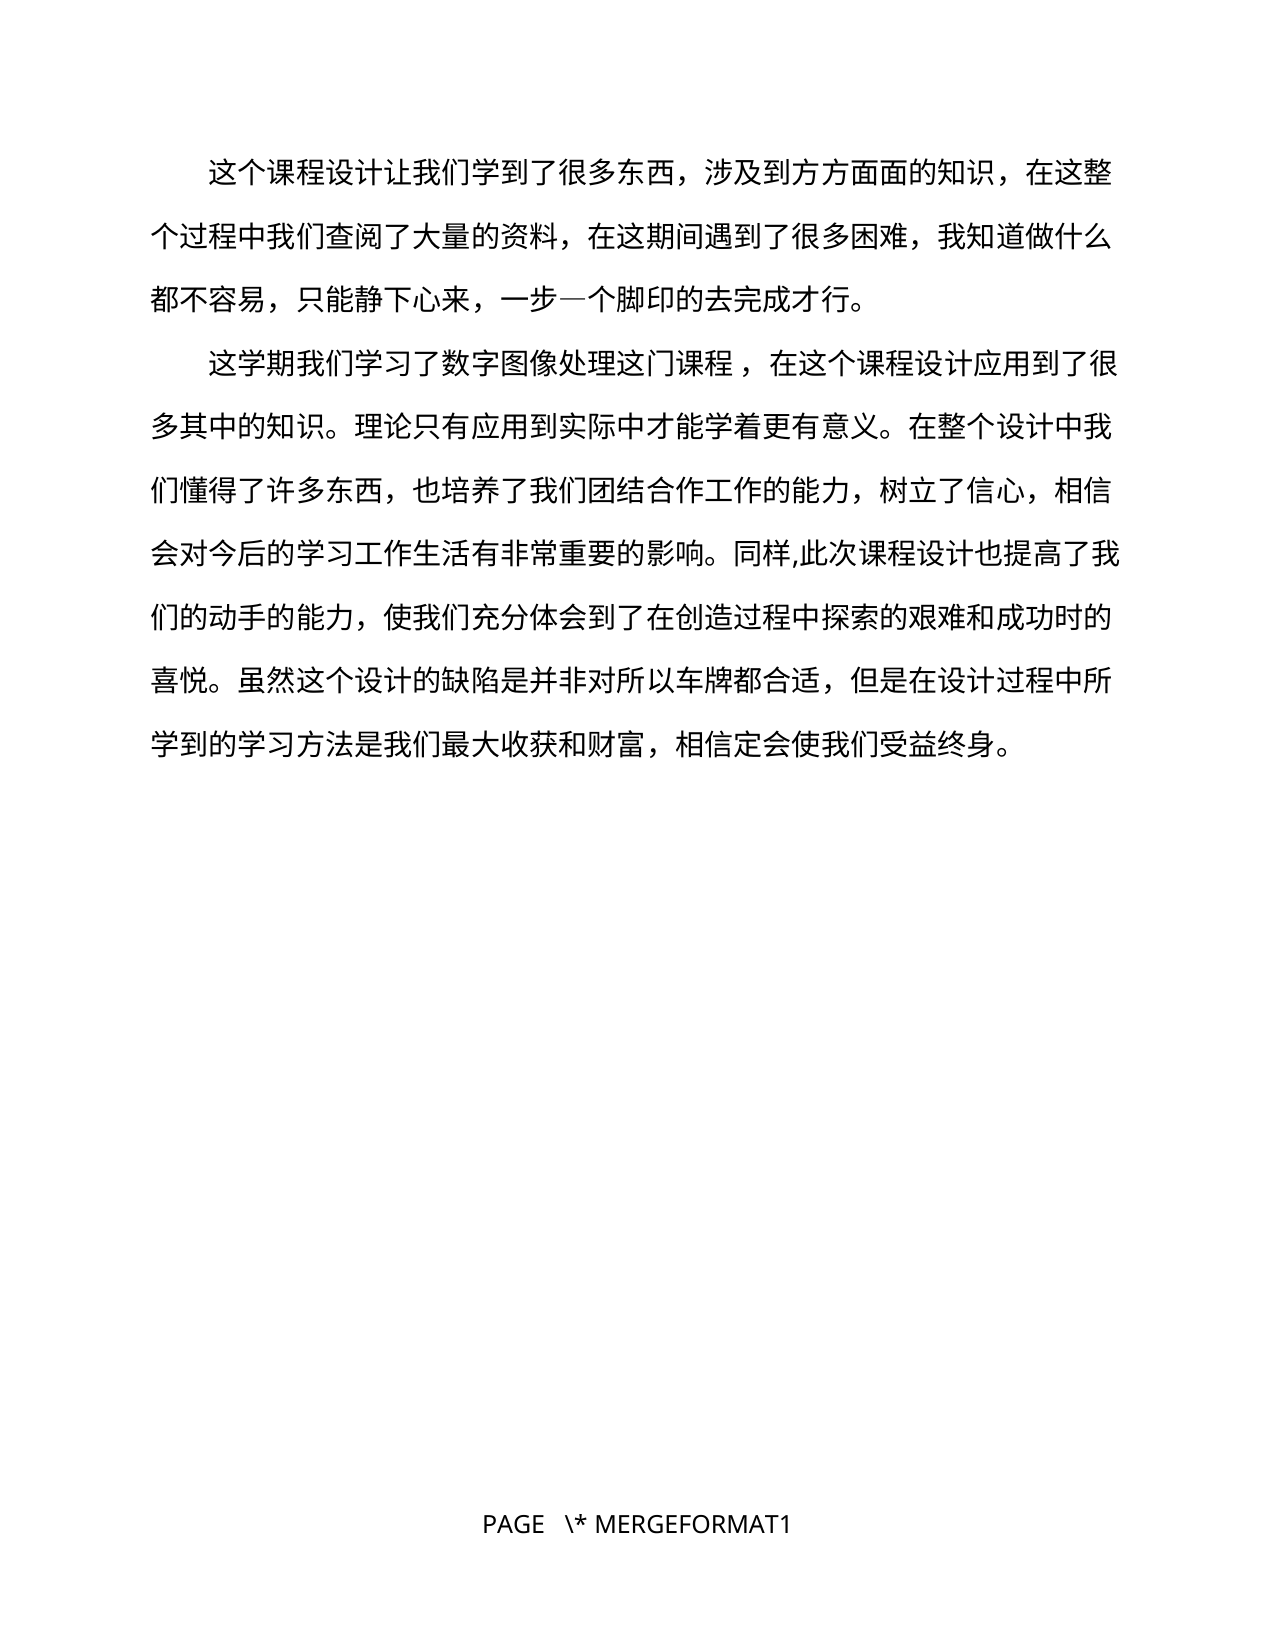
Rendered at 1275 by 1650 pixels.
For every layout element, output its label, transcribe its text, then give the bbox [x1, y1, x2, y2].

text 这个课程设计让我们学到了很多东西，涉及到方方面面的知识，在这整个过程中我们查阅了大量的资料，在这期间遇到了很多困难，我知道做什么都不容易，只能静下心来，一步—个脚印的去完成才行。 [150, 150, 1125, 319]
text 这学期我们学习了数字图像处理这门课程 ，在这个课程设计应用到了很多其中的知识。理论只有应用到实际中才能学着更有意义。在整个设计中我们懂得了许多东西，也培养了我们团结合作工作的能力，树立了信心，相信会对今后的学习工作生活有非常重要的影响。同样,此次课程设计也提高了我们的动手的能力，使我们充分体会到了在创造过程中探索的艰难和成功时的喜悦。虽然这个设计的缺陷是并非对所以车牌都合适，但是在设计过程中所学到的学习方法是我们最大收获和财富，相信定会使我们受益终身。 [150, 340, 1125, 763]
